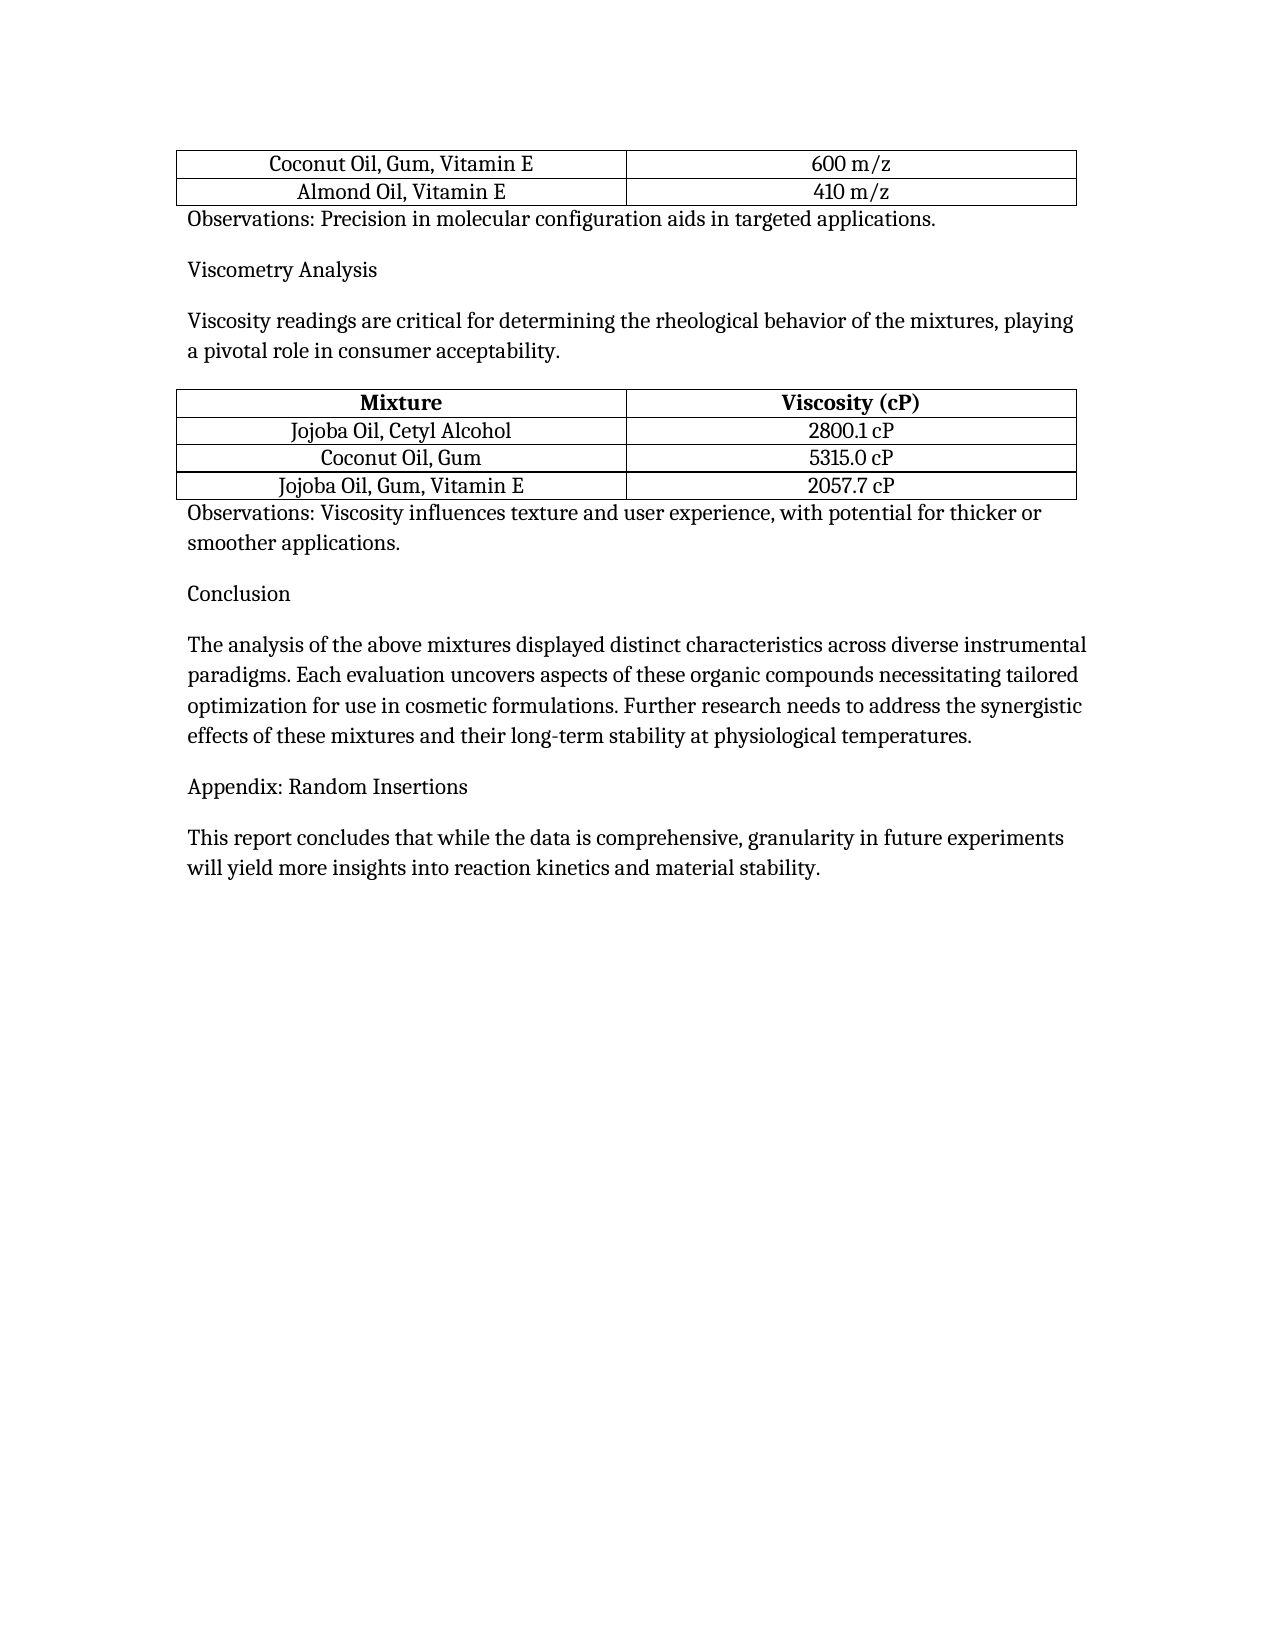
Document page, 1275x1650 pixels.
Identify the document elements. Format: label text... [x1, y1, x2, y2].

text Observations: Viscosity influences texture and user experience, with potential for thicker or smoother applications. [187, 500, 1087, 556]
table_cell 410 m/z [627, 179, 1076, 205]
text The analysis of the above mixtures displayed distinct characteristics across diverse instrumental paradigms. Each evaluation uncovers aspects of these organic compounds necessitating tailored optimization for use in cosmetic formulations. Further research needs to address the synergistic effects of these mixtures and their long-term stability at physiological temperatures. [187, 632, 1087, 749]
table_cell 600 m/z [627, 151, 1076, 177]
table_cell Jojoba Oil, Gum, Vitamin E [177, 473, 626, 499]
table_cell 2057.7 cP [627, 473, 1076, 499]
text Viscometry Analysis [187, 257, 1087, 283]
text This report concludes that while the data is comprehensive, granularity in future experiments will yield more insights into reaction kinetics and material stability. [187, 825, 1087, 881]
text Appendix: Random Insertions [187, 774, 1087, 800]
table_cell Jojoba Oil, Cetyl Alcohol [177, 418, 626, 444]
table_cell Coconut Oil, Gum [177, 445, 626, 471]
text Viscosity readings are critical for determining the rheological behavior of the mixtures, playing a pivotal role in consumer acceptability. [187, 308, 1087, 364]
table_cell Almond Oil, Vitamin E [177, 179, 626, 205]
table_cell 2800.1 cP [627, 418, 1076, 444]
text Conclusion [187, 581, 1087, 607]
table_header Mixture [177, 390, 626, 417]
table_cell Coconut Oil, Gum, Vitamin E [177, 151, 626, 177]
text Observations: Precision in molecular configuration aids in targeted applications. [187, 206, 1087, 232]
table_cell 5315.0 cP [627, 445, 1076, 471]
table_header Viscosity (cP) [627, 390, 1076, 417]
